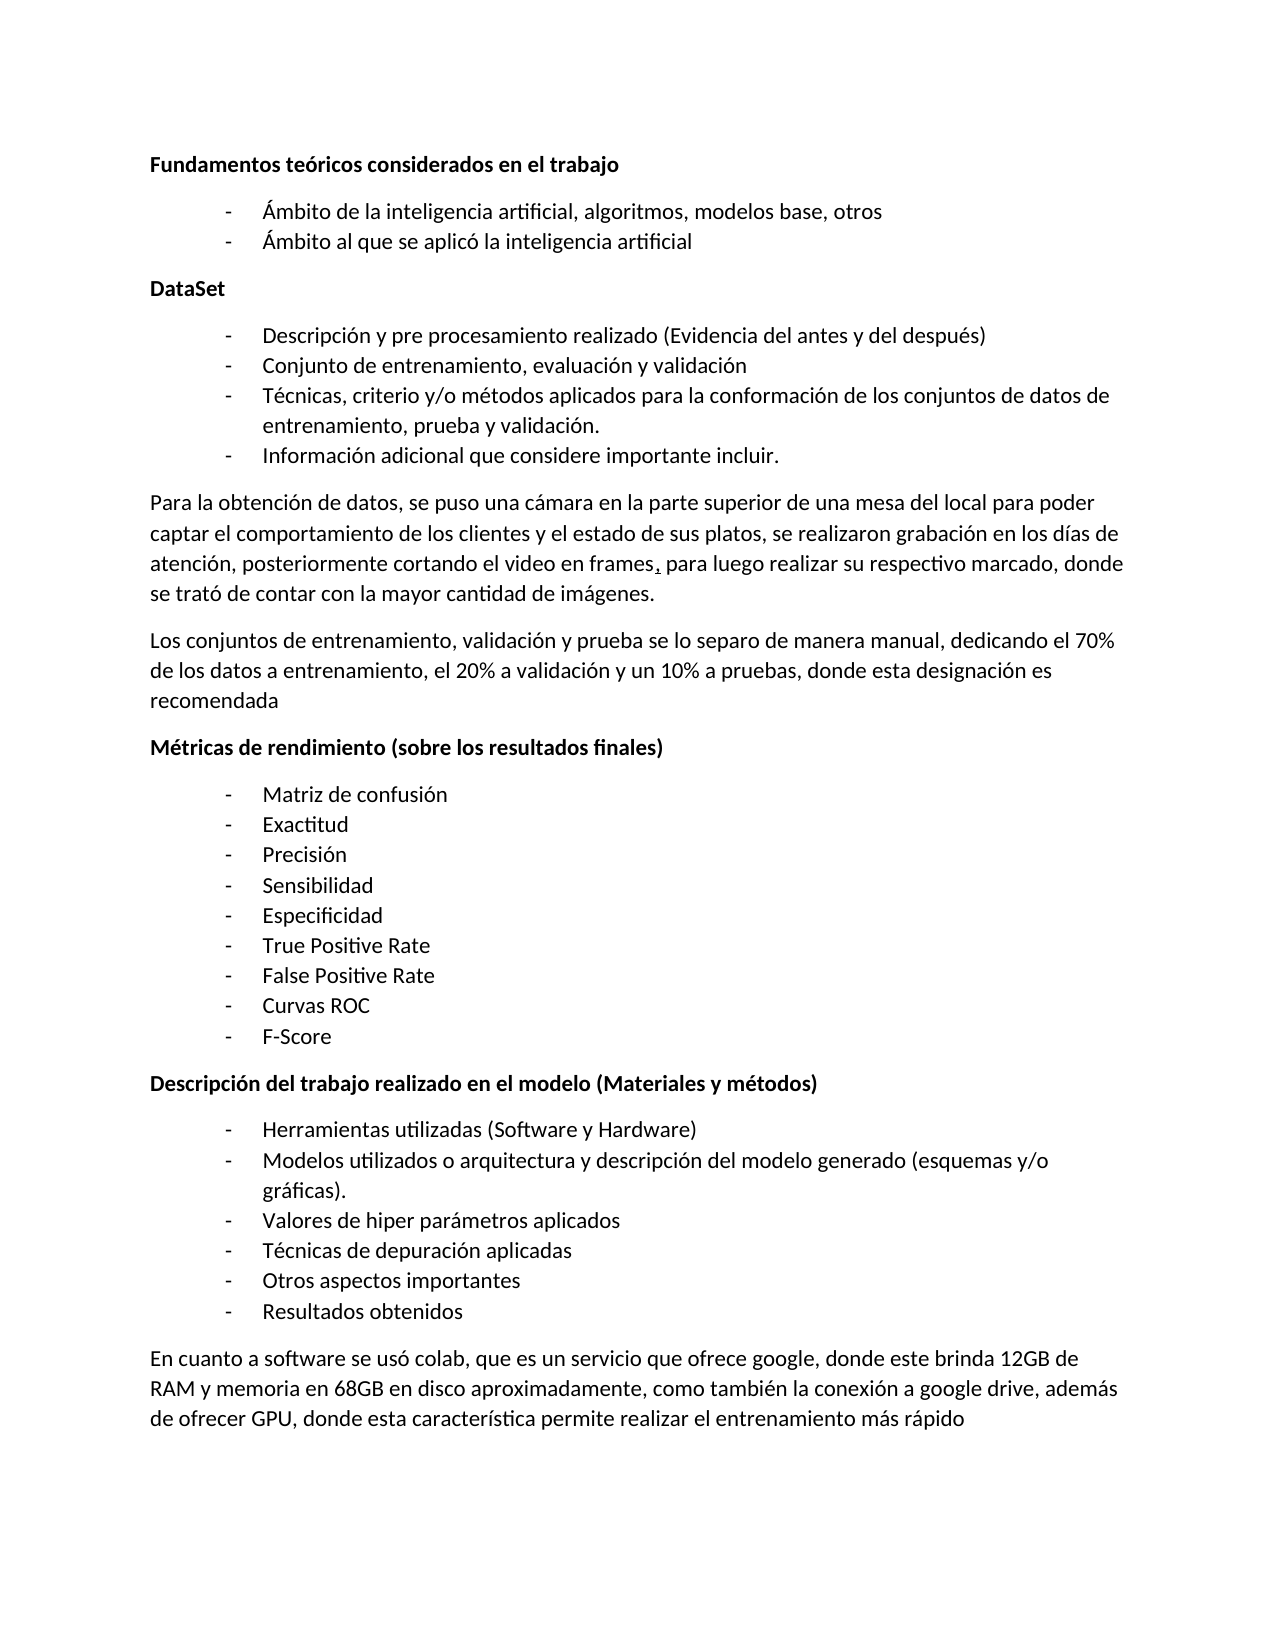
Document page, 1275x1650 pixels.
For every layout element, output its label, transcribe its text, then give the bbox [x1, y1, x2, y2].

list Conjunto de entrenamiento, evaluación y validación [225, 351, 1125, 379]
text En cuanto a software se usó colab, que es un servicio que ofrece google, donde este brinda 12GB de RAM y memoria en 68GB en disco aproximadamente, como también la conexión a google drive, además de ofrecer GPU, donde esta característica permite realizar el entrenamiento más rápido [150, 1344, 1125, 1432]
list Otros aspectos importantes [225, 1267, 1125, 1295]
list Herramientas utilizadas (Software y Hardware) [225, 1116, 1125, 1144]
list Precisión [225, 841, 1125, 869]
text Descripción del trabajo realizado en el modelo (Materiales y métodos) [150, 1069, 1125, 1097]
text Para la obtención de datos, se puso una cámara en la parte superior de una mesa del local para poder captar el comportamiento de los clientes y el estado de sus platos, se realizaron grabación en los días de atención, posteriormente cortando el video en frames, para luego realizar su respectivo marcado, donde se trató de contar con la mayor cantidad de imágenes. [150, 488, 1125, 607]
list Sensibilidad [225, 871, 1125, 899]
list Resultados obtenidos [225, 1297, 1125, 1325]
list F-Score [225, 1022, 1125, 1050]
list Ámbito al que se aplicó la inteligencia artificial [225, 227, 1125, 255]
text Fundamentos teóricos considerados en el trabajo [150, 150, 1125, 178]
list Técnicas de depuración aplicadas [225, 1236, 1125, 1264]
list Especificidad [225, 901, 1125, 929]
text Los conjuntos de entrenamiento, validación y prueba se lo separo de manera manual, dedicando el 70% de los datos a entrenamiento, el 20% a validación y un 10% a pruebas, donde esta designación es recomendada [150, 626, 1125, 714]
list Ámbito de la inteligencia artificial, algoritmos, modelos base, otros [225, 197, 1125, 225]
list Descripción y pre procesamiento realizado (Evidencia del antes y del después) [225, 321, 1125, 349]
list Exactitud [225, 810, 1125, 838]
list Técnicas, criterio y/o métodos aplicados para la conformación de los conjuntos de datos de entrenamiento, prueba y validación. [225, 381, 1125, 439]
text DataSet [150, 274, 1125, 302]
list Valores de hiper parámetros aplicados [225, 1206, 1125, 1234]
list Curvas ROC [225, 992, 1125, 1020]
list True Positive Rate [225, 931, 1125, 959]
list Matriz de confusión [225, 780, 1125, 808]
list Modelos utilizados o arquitectura y descripción del modelo generado (esquemas y/o gráficas). [225, 1146, 1125, 1204]
text Métricas de rendimiento (sobre los resultados finales) [150, 733, 1125, 761]
list Información adicional que considere importante incluir. [225, 442, 1125, 470]
list False Positive Rate [225, 961, 1125, 989]
